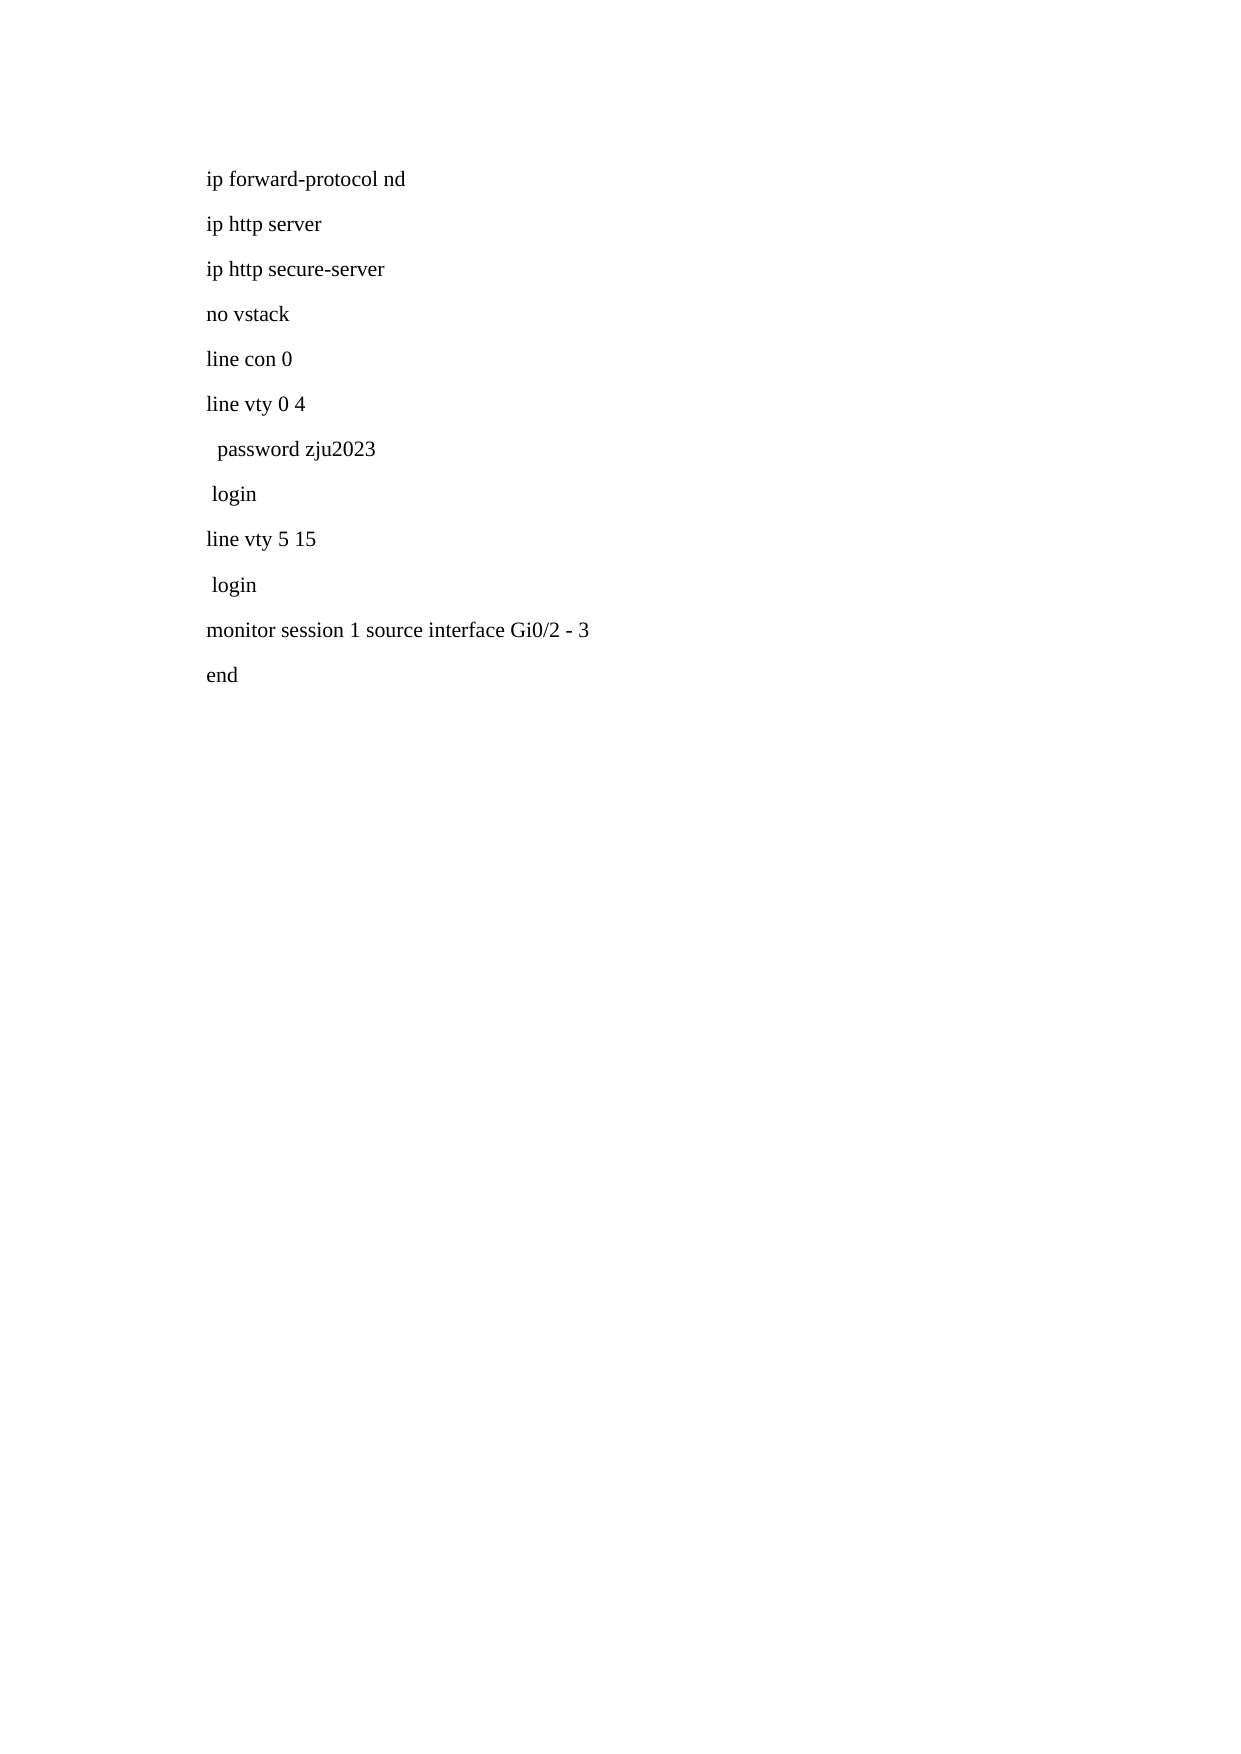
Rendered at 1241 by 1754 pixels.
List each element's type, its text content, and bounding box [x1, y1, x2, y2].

text monitor session 1 source interface Gi0/2 - 3 [206, 613, 1106, 646]
text login [206, 568, 1106, 600]
text line con 0 [206, 342, 1106, 375]
text ip http secure-server [206, 252, 1106, 285]
text ip http server [206, 207, 1106, 239]
text line vty 0 4 [206, 387, 1106, 420]
text password zju2023 [206, 433, 1106, 465]
text ip forward-protocol nd [206, 162, 1106, 194]
text no vstack [206, 297, 1106, 330]
text login [206, 478, 1106, 510]
text end [206, 658, 1106, 691]
text line vty 5 15 [206, 523, 1106, 555]
